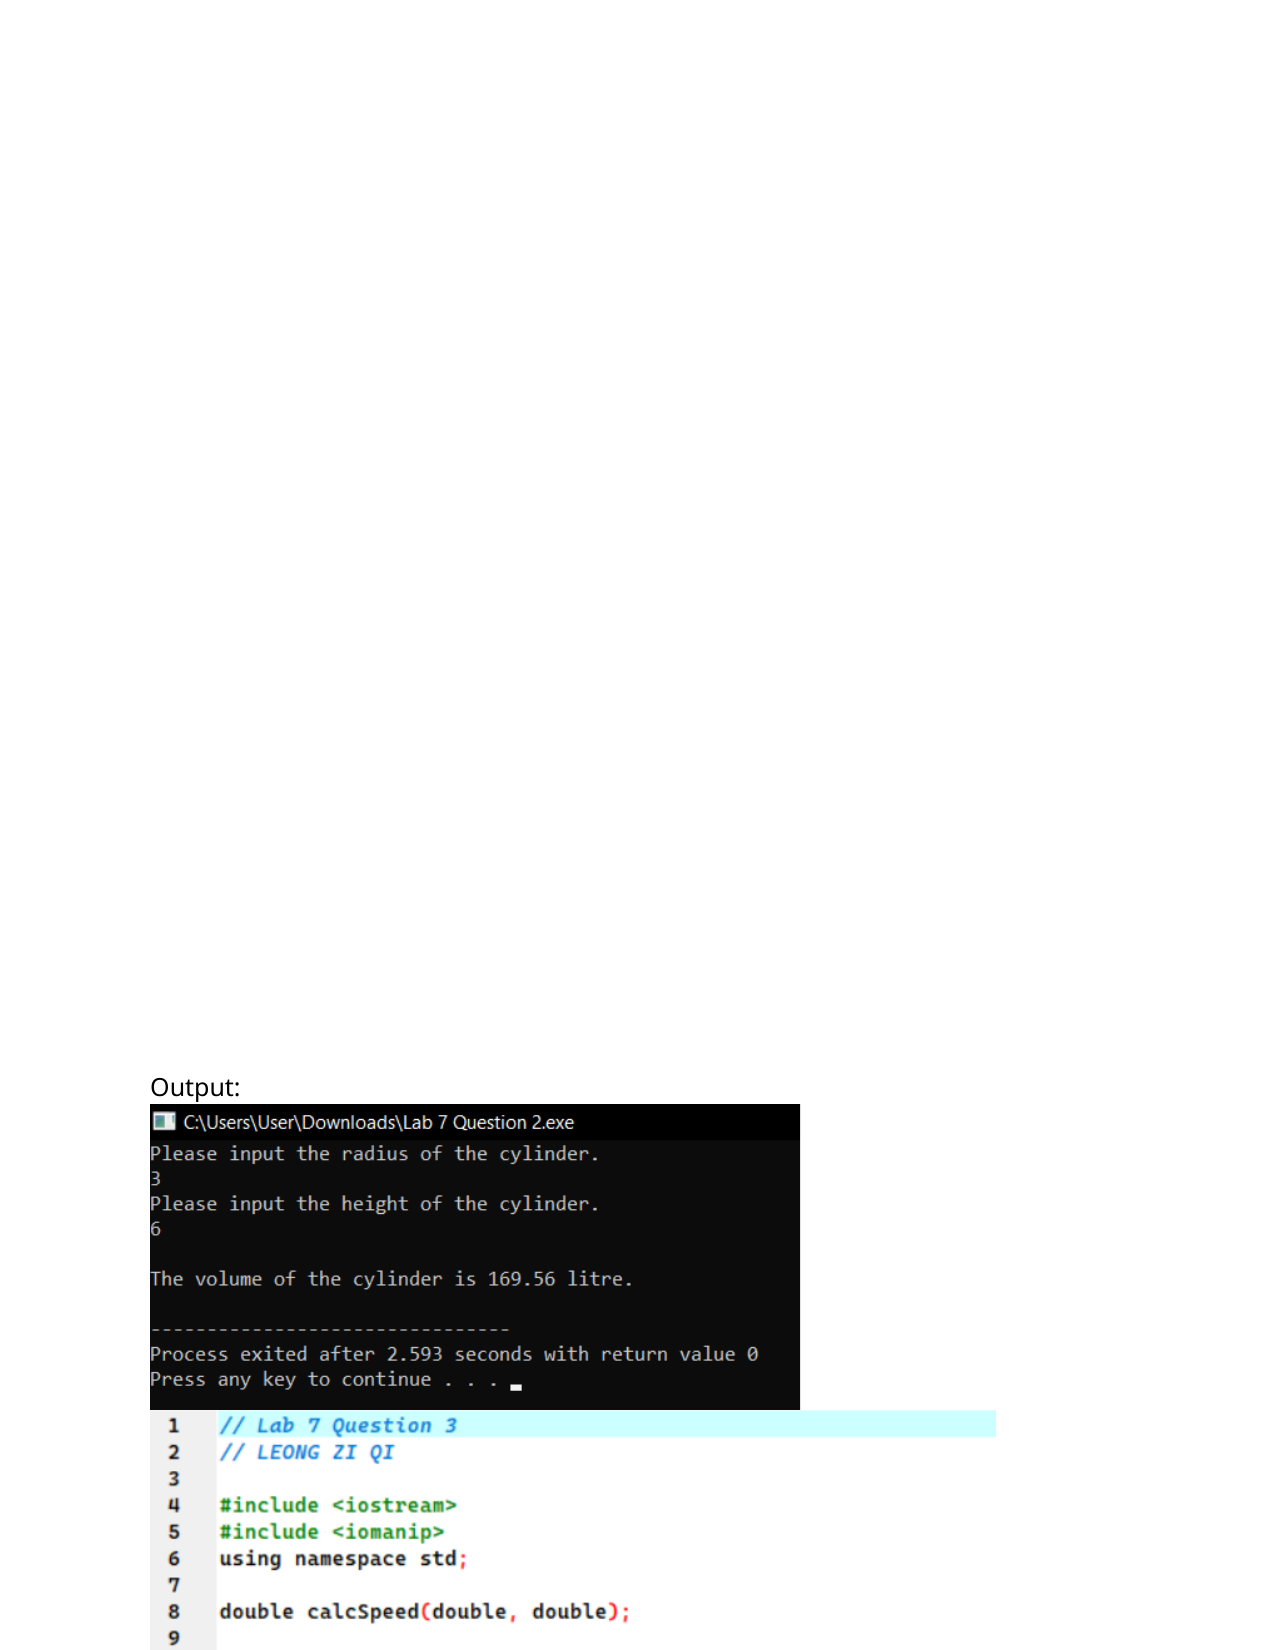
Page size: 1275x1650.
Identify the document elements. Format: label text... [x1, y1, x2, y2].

text Output: [150, 1070, 1125, 1104]
picture [150, 1104, 997, 1650]
